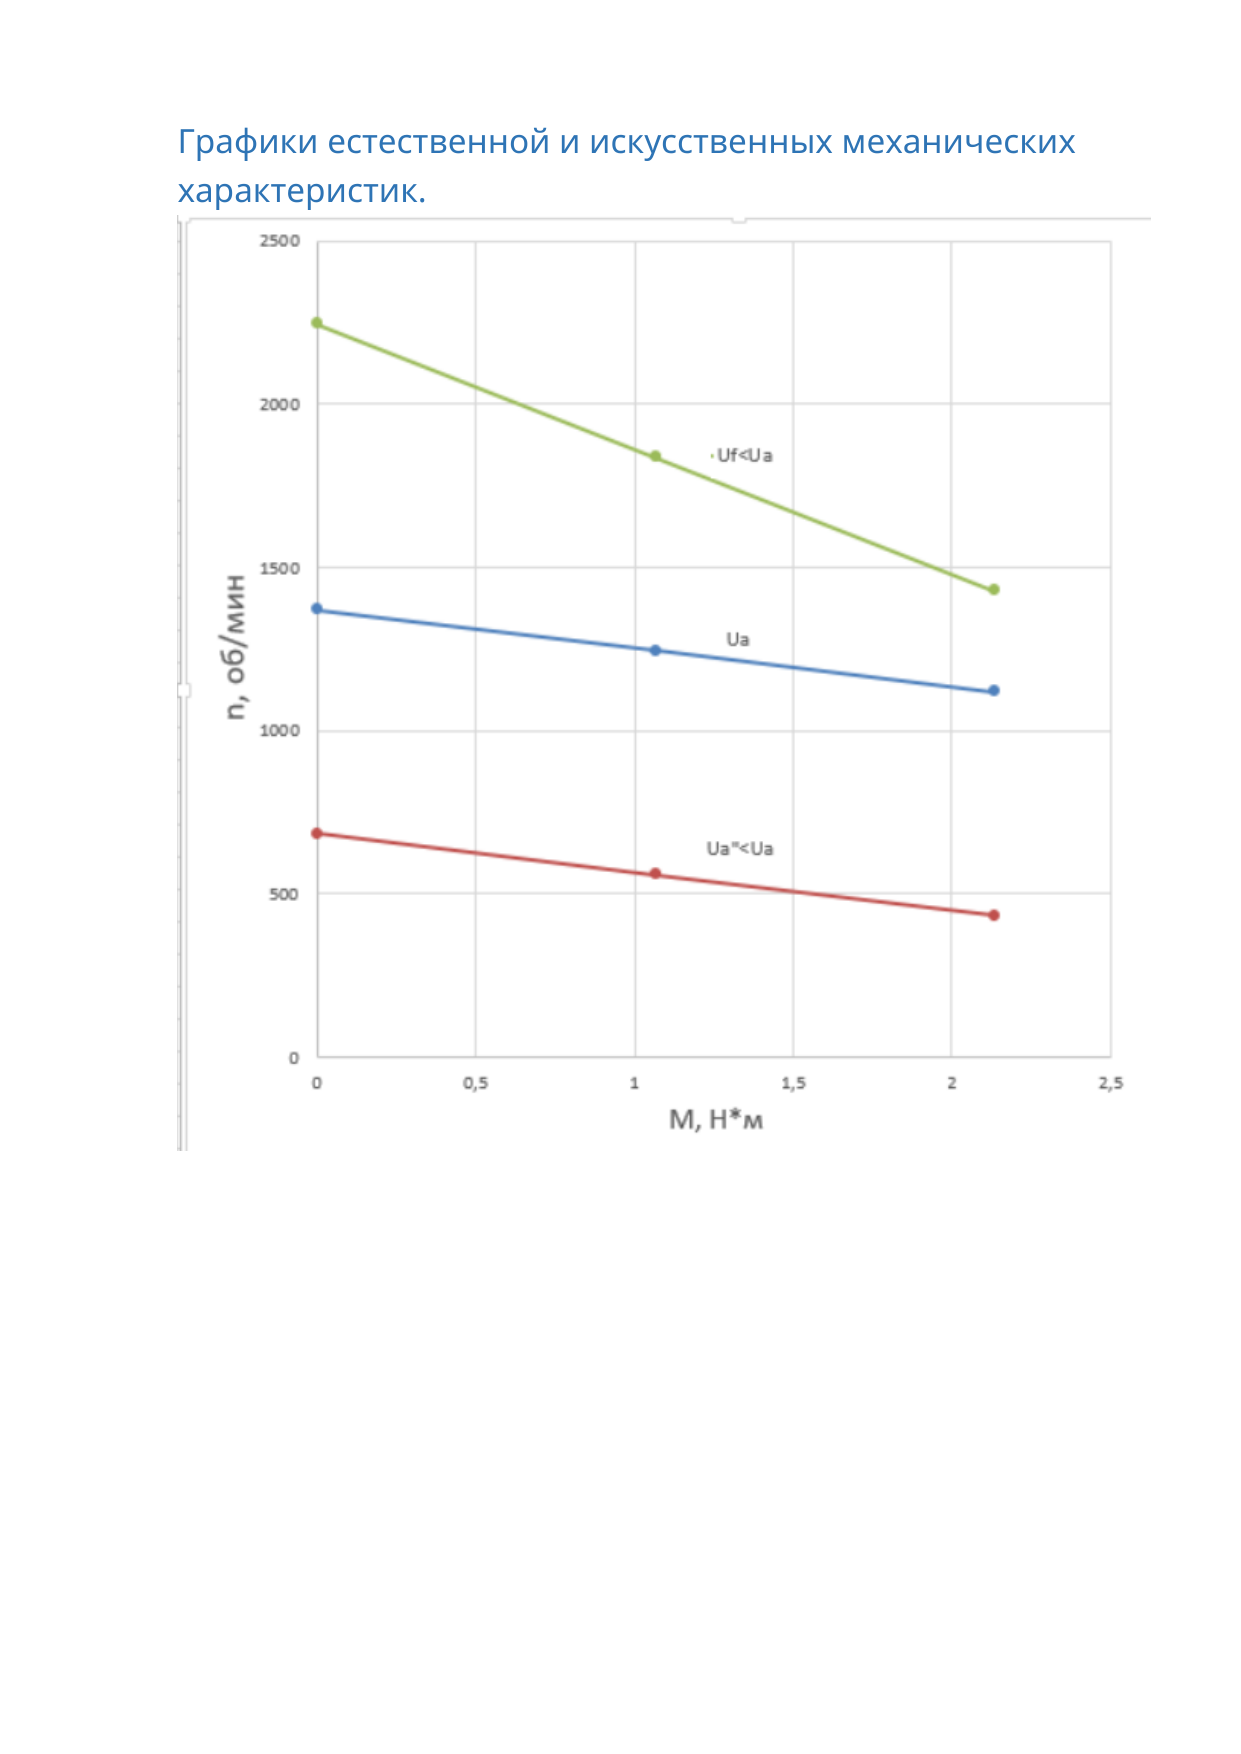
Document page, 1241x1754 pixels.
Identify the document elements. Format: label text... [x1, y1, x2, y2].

picture [177, 215, 1151, 1151]
subtitle Графики естественной и искусственных механических характеристик. [177, 118, 1152, 212]
